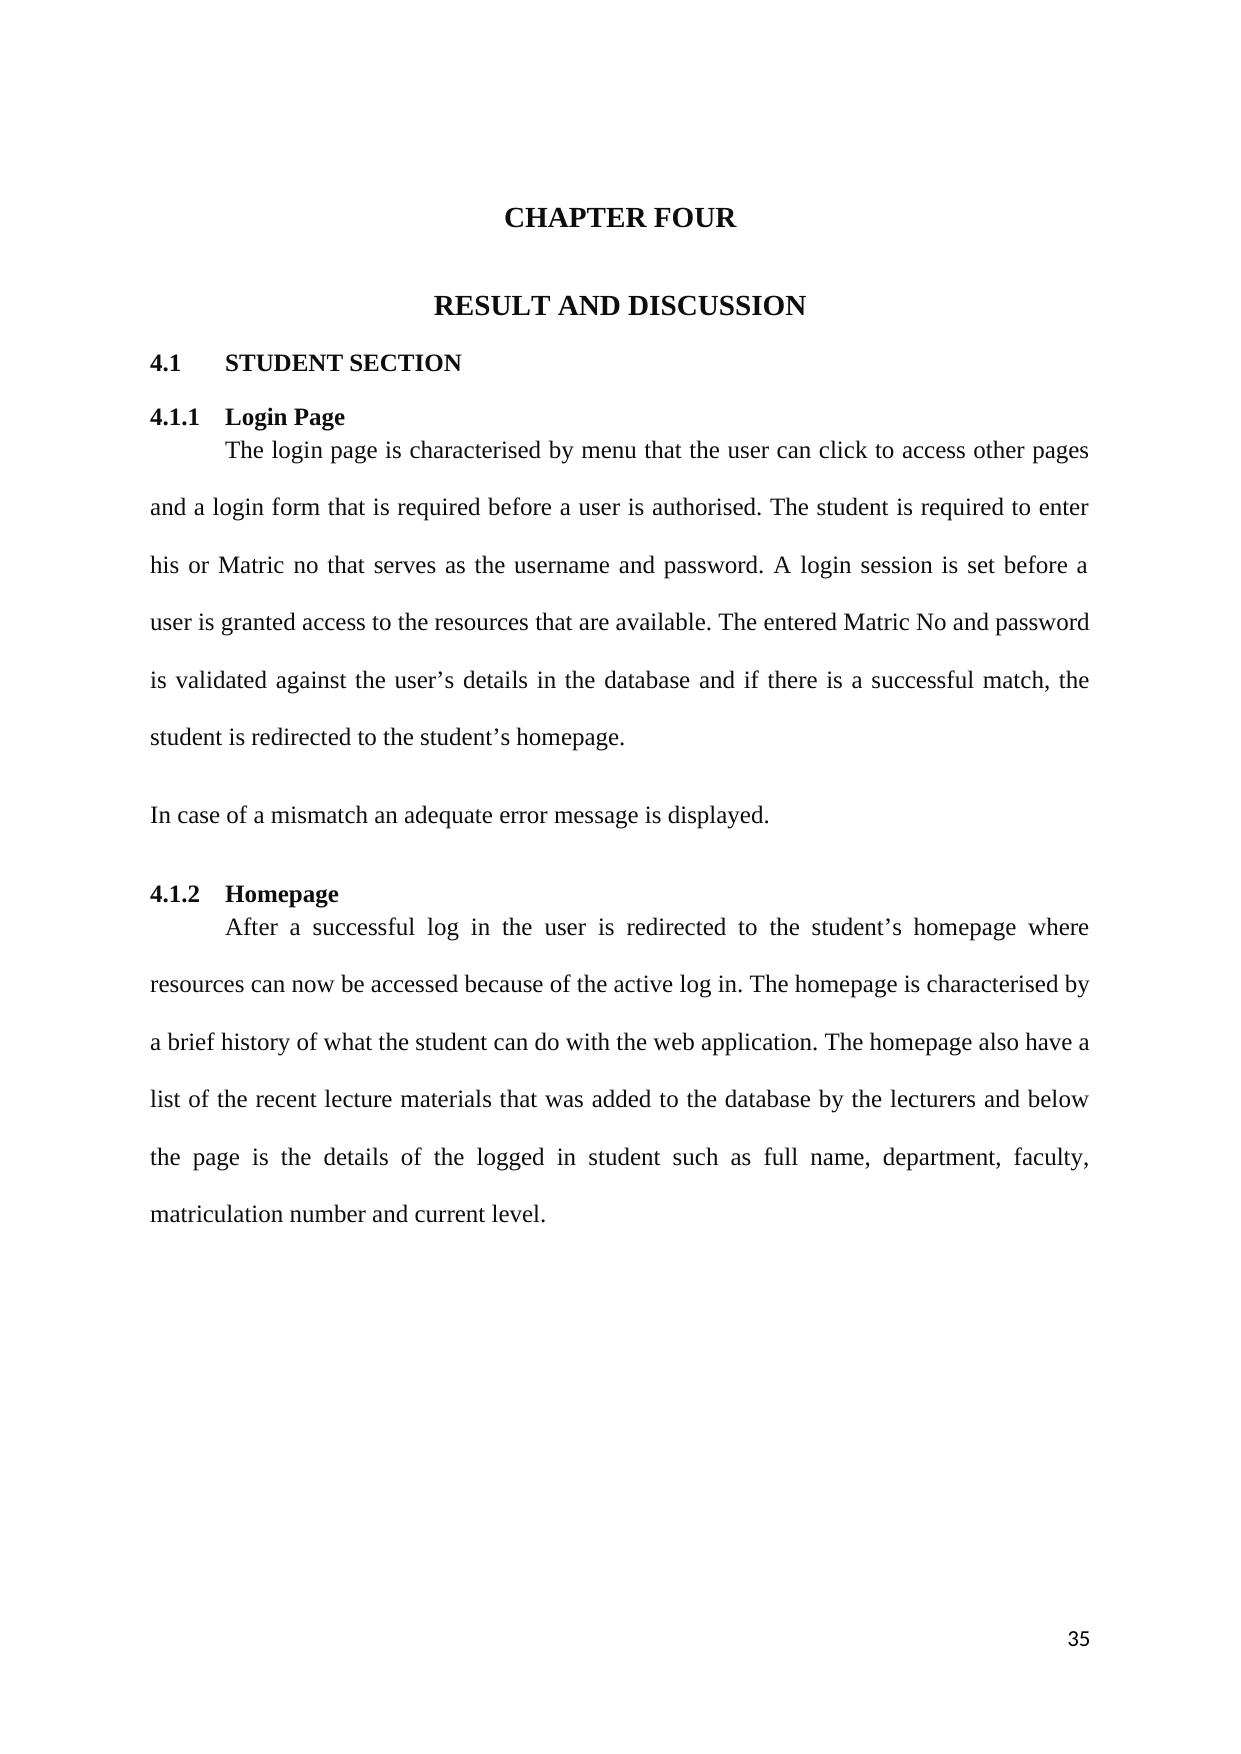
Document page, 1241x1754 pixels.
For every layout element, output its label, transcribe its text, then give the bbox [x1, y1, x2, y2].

subtitle CHAPTER FOUR [150, 200, 1090, 233]
subtitle 4.1.1 Login Page [150, 402, 1090, 431]
subtitle 4.1.2 Homepage [150, 879, 1090, 908]
text The login page is characterised by menu that the user can click to access other pages and a login form that is required before a user is authorised. The student is required to enter his or Matric no that serves as the username and password. A login session is set before a user is granted access to the resources that are available. The entered Matric No and password is validated against the user’s details in the database and if there is a successful match, the student is redirected to the student’s homepage. [150, 435, 1090, 751]
text After a successful log in the user is redirected to the student’s homepage where resources can now be accessed because of the active log in. The homepage is characterised by a brief history of what the student can do with the web application. The homepage also have a list of the recent lecture materials that was added to the database by the lecturers and below the page is the details of the logged in student such as full name, department, faculty, matriculation number and current level. [150, 912, 1090, 1228]
text In case of a mismatch an adequate error message is displayed. [150, 801, 1090, 829]
subtitle 4.1 STUDENT SECTION [150, 348, 1090, 377]
subtitle RESULT AND DISCUSSION [150, 288, 1090, 322]
